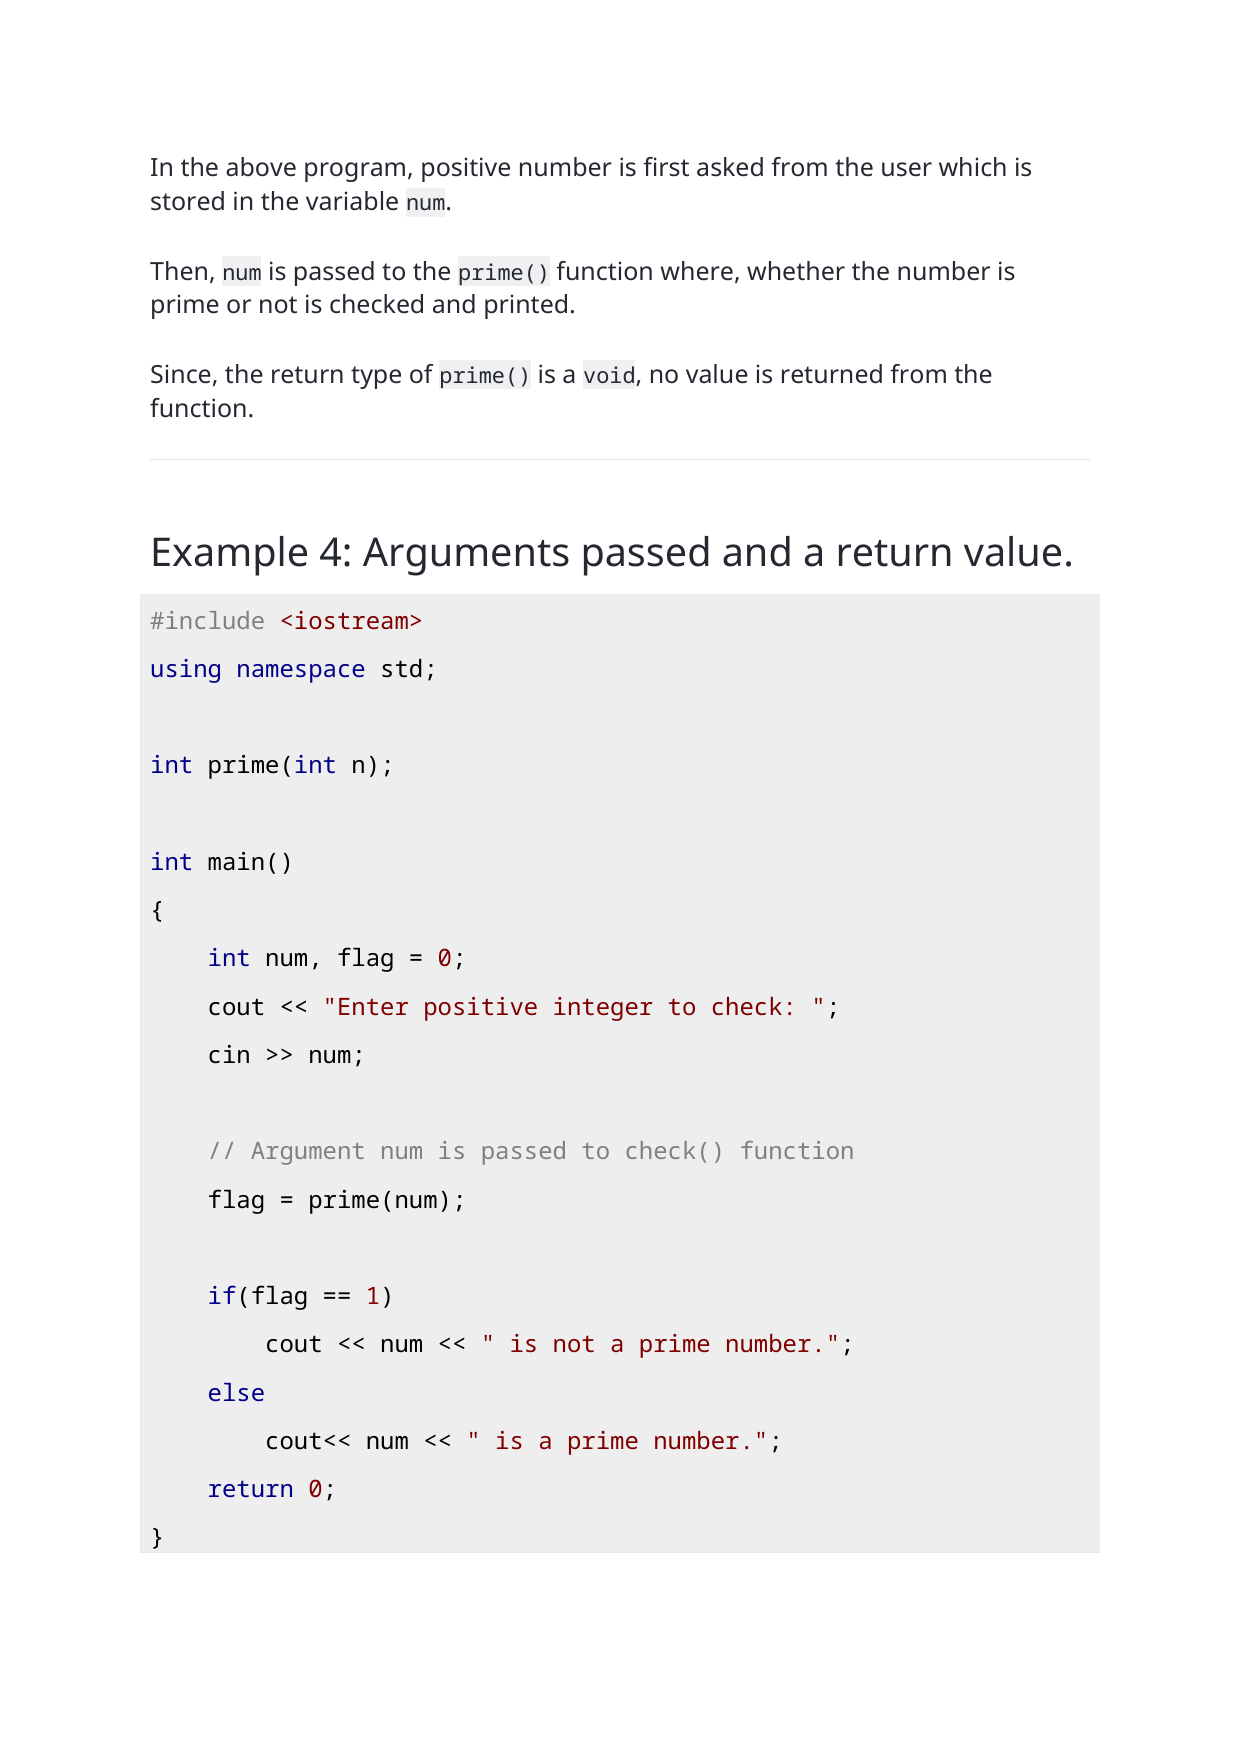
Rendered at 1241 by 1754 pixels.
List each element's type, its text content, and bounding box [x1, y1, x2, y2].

text // Argument num is passed to check() function [142, 1124, 1099, 1167]
text using namespace std; [142, 642, 1099, 684]
text { [142, 883, 1099, 926]
text flag = prime(num); [142, 1172, 1099, 1215]
text cout << num << " is not a prime number."; [142, 1317, 1099, 1360]
subtitle Example 4: Arguments passed and a return value. [150, 524, 1090, 578]
text return 0; [142, 1462, 1099, 1504]
text else [142, 1365, 1099, 1408]
text Since, the return type of prime() is a void, no value is returned from the function. [150, 356, 1090, 424]
text #include <iostream> [142, 595, 1099, 636]
text Then, num is passed to the prime() function where, whether the number is prime or not is checked and printed. [150, 253, 1090, 321]
text cin >> num; [142, 1028, 1099, 1070]
text cout << "Enter positive integer to check: "; [142, 979, 1099, 1022]
text int num, flag = 0; [142, 931, 1099, 974]
text In the above program, positive number is first asked from the user which is stored in the variable num. [150, 150, 1090, 218]
text int prime(int n); [142, 738, 1099, 781]
text } [142, 1510, 1099, 1551]
text if(flag == 1) [142, 1269, 1099, 1311]
text cout<< num << " is a prime number."; [142, 1414, 1099, 1456]
text int main() [142, 835, 1099, 877]
